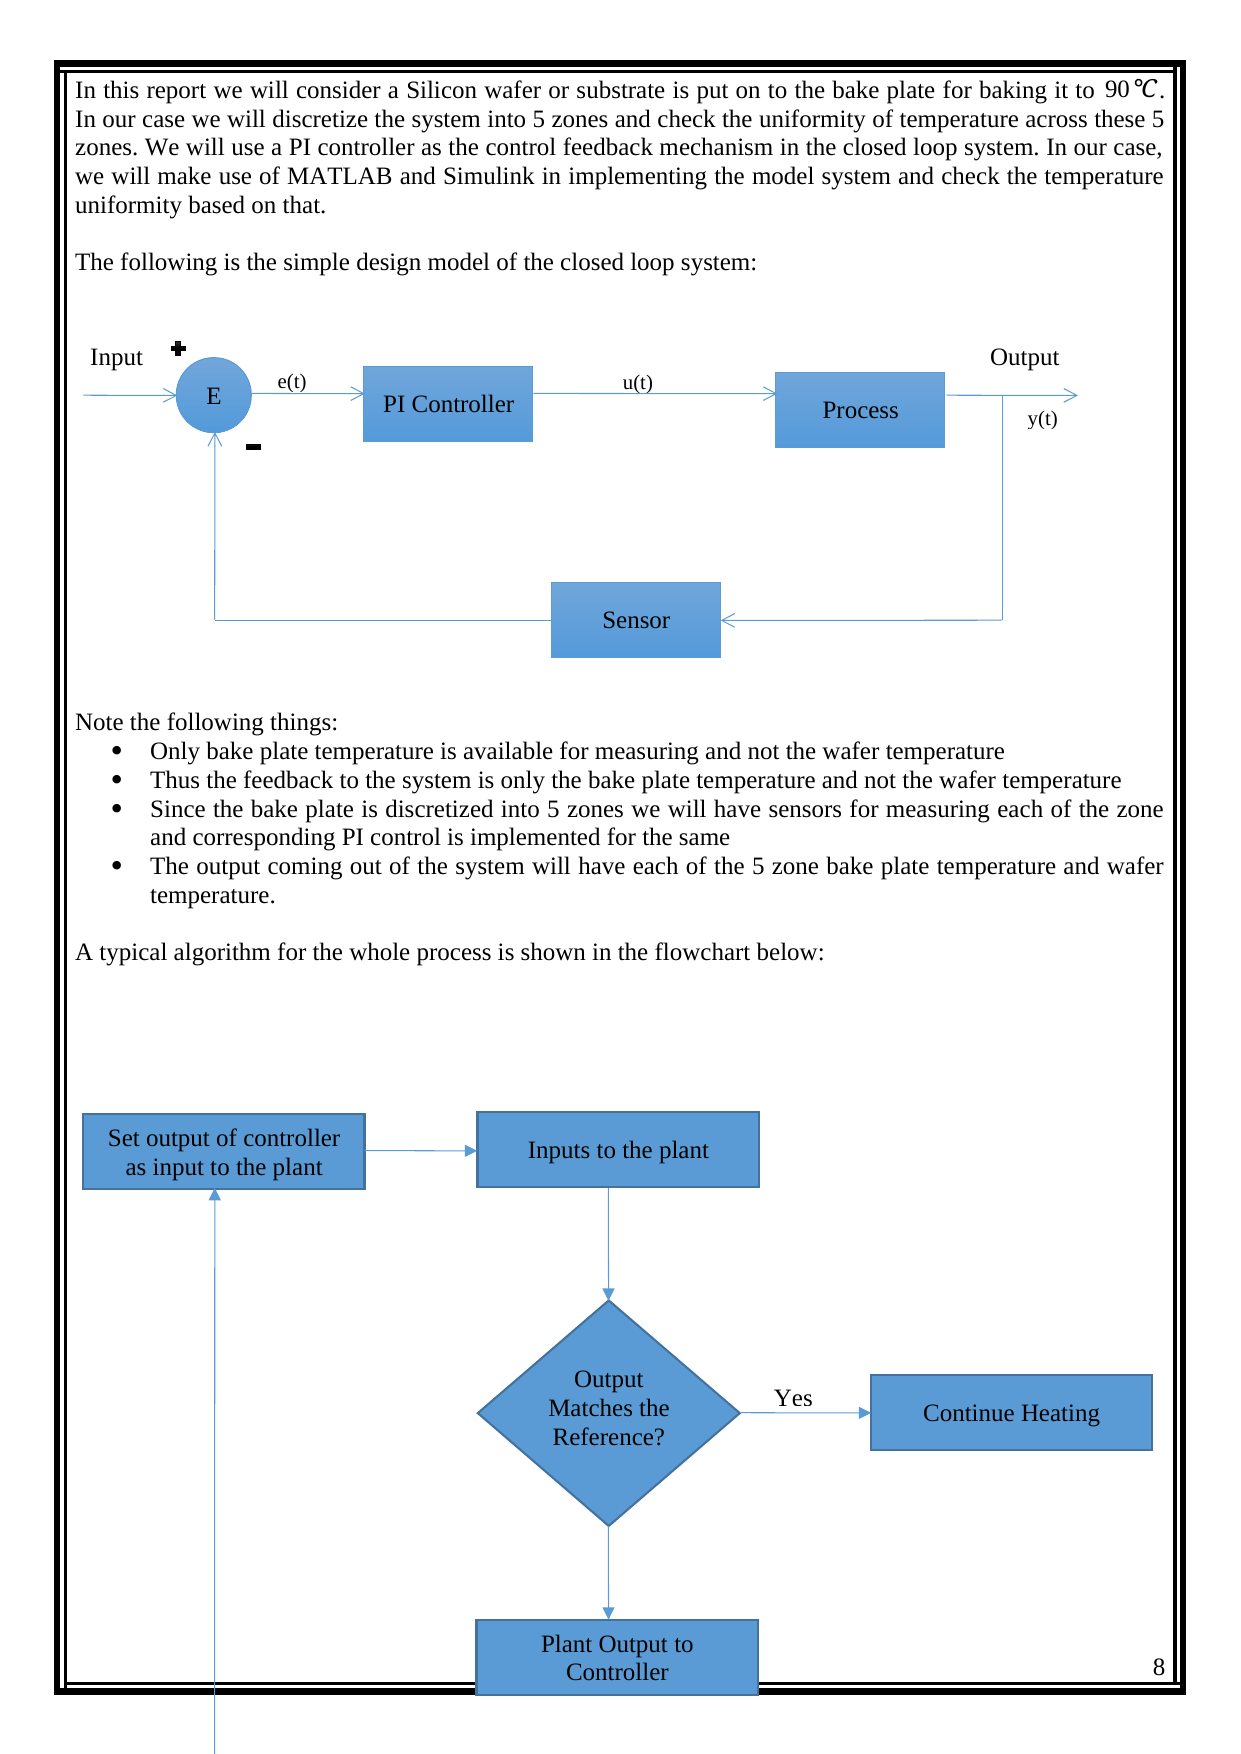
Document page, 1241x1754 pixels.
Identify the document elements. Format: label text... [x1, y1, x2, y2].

text The following is the simple design model of the closed loop system: [75, 247, 1165, 276]
text A typical algorithm for the whole process is shown in the flowchart below: [75, 937, 1165, 966]
text In this report we will consider a Silicon wafer or substrate is put on to the bake plate for baking it to . In our case we will discretize the system into 5 zones and check the uniformity of temperature across these 5 zones. We will use a PI controller as the control feedback mechanism in the closed loop system. In our case, we will make use of MATLAB and Simulink in implementing the model system and check the temperature uniformity based on that. [75, 75, 1165, 219]
list Thus the feedback to the system is only the bake plate temperature and not the wafer temperature [112, 765, 1165, 794]
list Only bake plate temperature is available for measuring and not the wafer temperature [112, 736, 1165, 765]
text Note the following things: [75, 707, 1165, 736]
list The output coming out of the system will have each of the 5 zone bake plate temperature and wafer temperature. [112, 851, 1165, 909]
list Since the bake plate is discretized into 5 zones we will have sensors for measuring each of the zone and corresponding PI control is implemented for the same [112, 794, 1165, 851]
